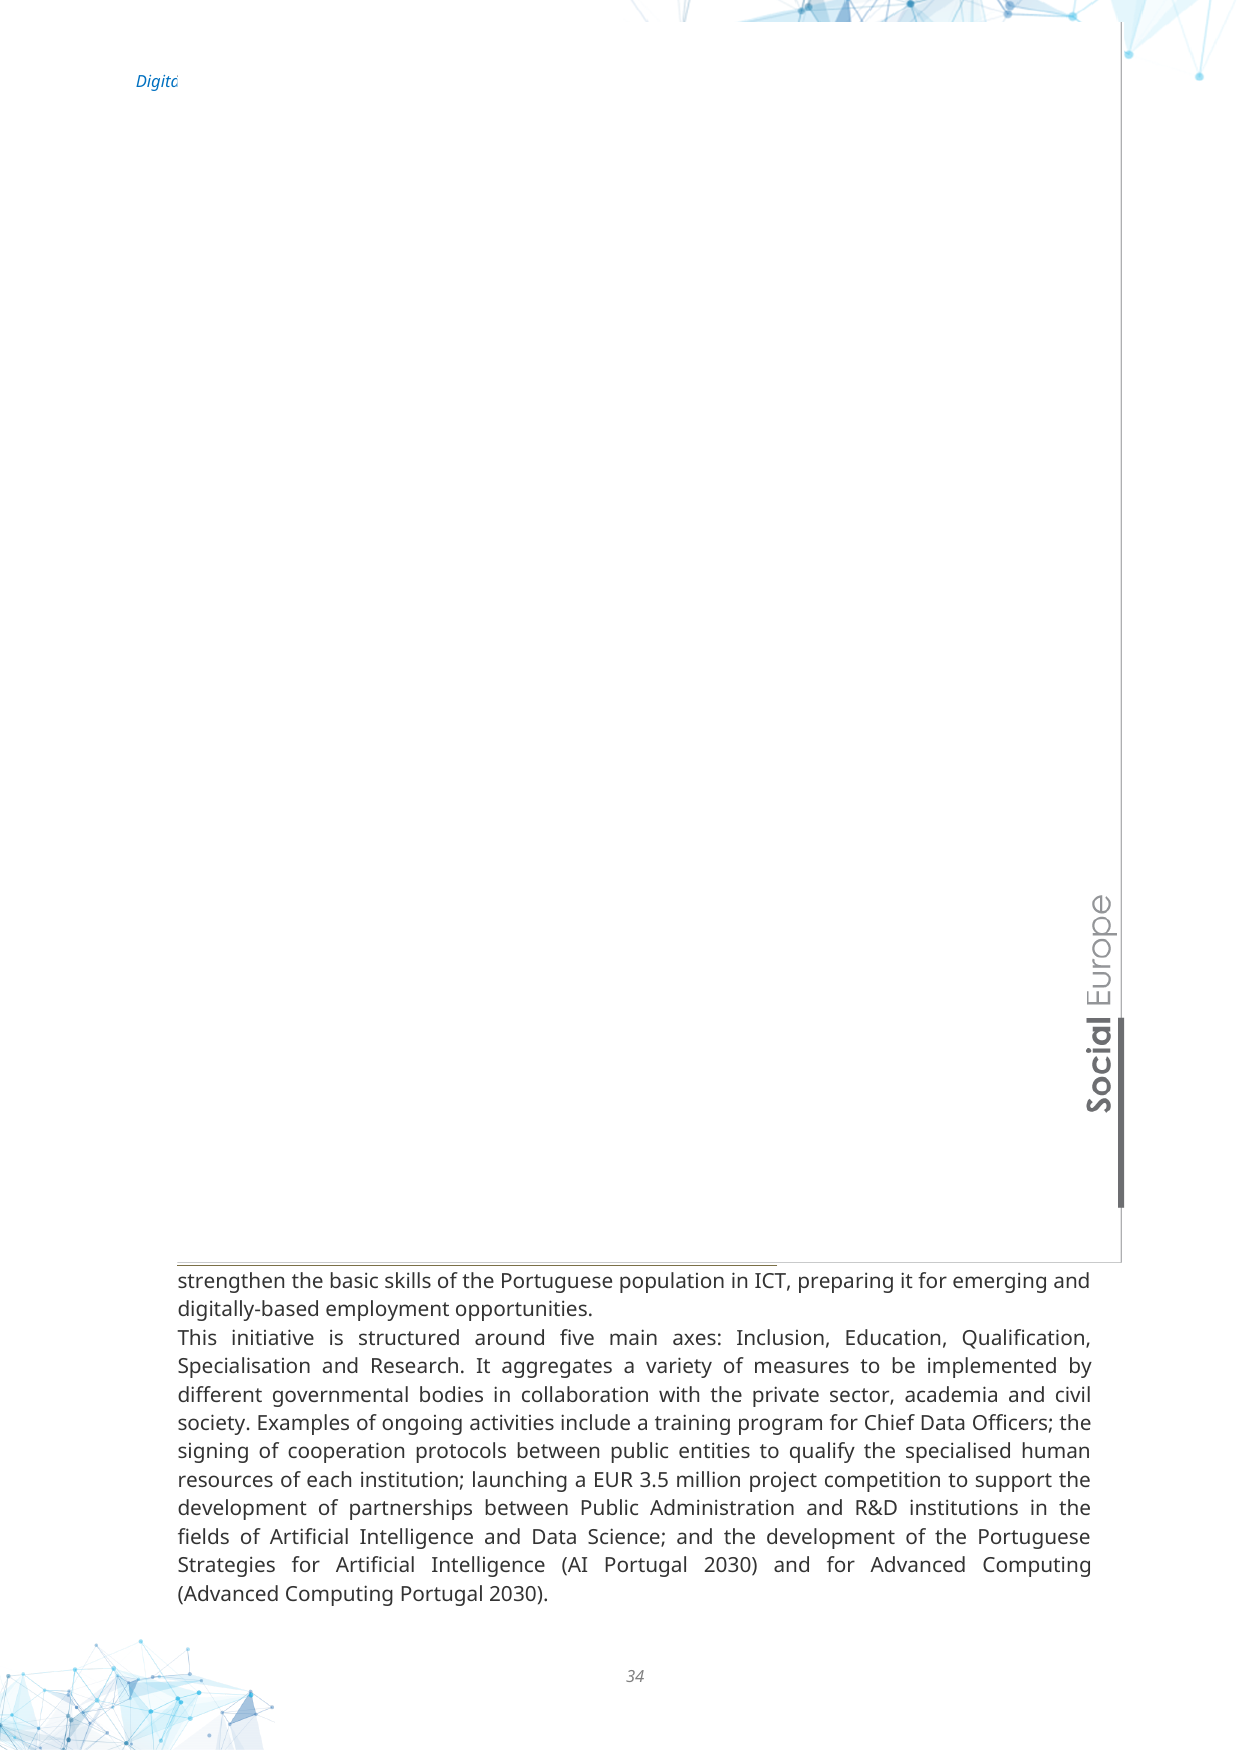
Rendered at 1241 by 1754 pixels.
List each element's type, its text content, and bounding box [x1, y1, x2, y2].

text This initiative is structured around five main axes: Inclusion, Education, Qualification, Specialisation and Research. It aggregates a variety of measures to be implemented by different governmental bodies in collaboration with the private sector, academia and civil society. Examples of ongoing activities include a training program for Chief Data Officers; the signing of cooperation protocols between public entities to qualify the specialised human resources of each institution; launching a EUR 3.5 million project competition to support the development of partnerships between Public Administration and R&D institutions in the fields of Artificial Intelligence and Data Science; and the development of the Portuguese Strategies for Artificial Intelligence (AI Portugal 2030) and for Advanced Computing (Advanced Computing Portugal 2030). [177, 1323, 1092, 1607]
text Portugal INCoDe.2030, launched in April 2017, is an inter-ministerial action that brings together the areas of Administrative Modernisation, Science, Technology and Higher Education, Education, Labour, Planning and Infrastructures and Economy, and aims to strengthen the basic skills of the Portuguese population in ICT, preparing it for emerging and digitally-based employment opportunities. [177, 1266, 1092, 1323]
picture [177, 22, 1125, 1263]
